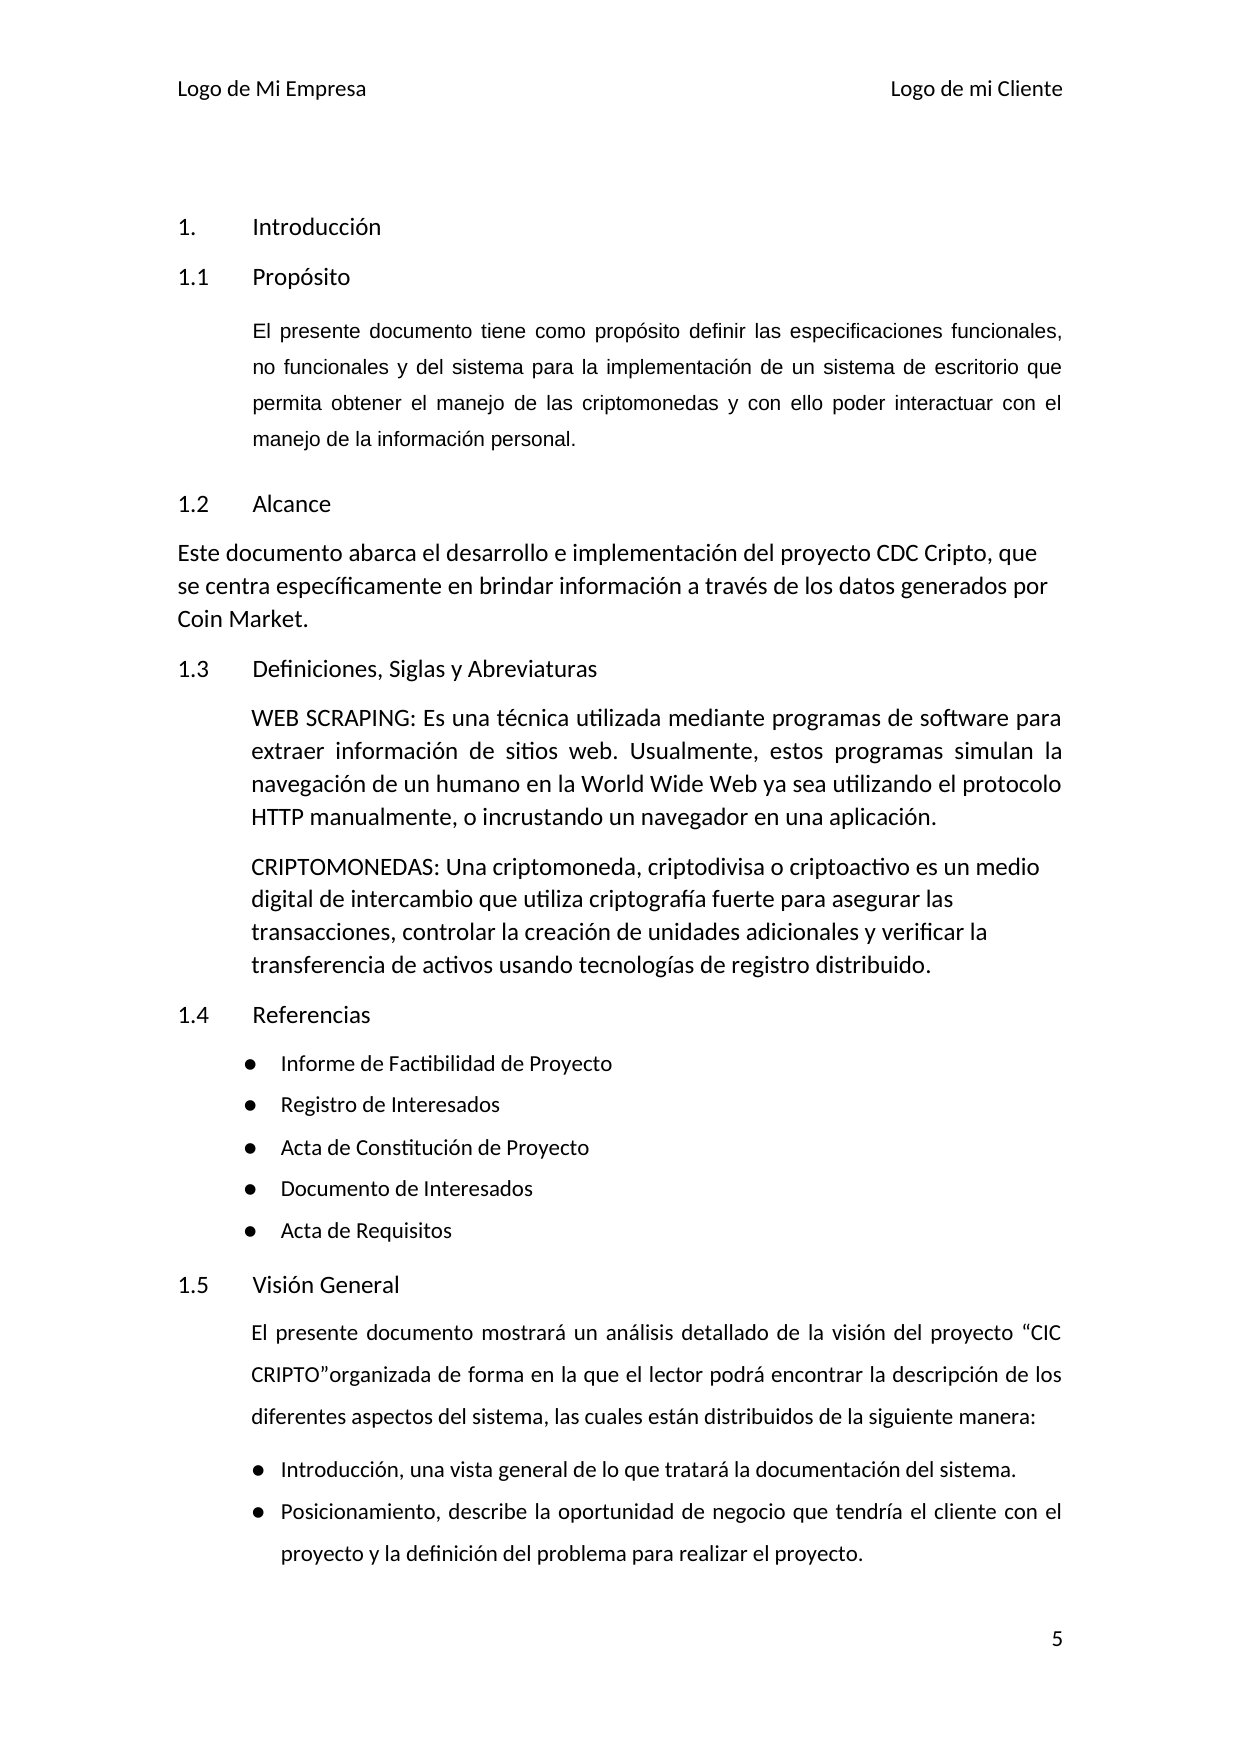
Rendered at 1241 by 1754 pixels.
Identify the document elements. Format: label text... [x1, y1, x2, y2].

text El presente documento mostrará un análisis detallado de la visión del proyecto “CIC CRIPTO”organizada de forma en la que el lector podrá encontrar la descripción de los diferentes aspectos del sistema, las cuales están distribuidos de la siguiente manera: [251, 1318, 1063, 1431]
text 1.1 Propósito [177, 261, 1063, 292]
list Acta de Requisitos [243, 1217, 1063, 1244]
list Acta de Constitución de Proyecto [243, 1133, 1063, 1161]
text Este documento abarca el desarrollo e implementación del proyecto CDC Cripto, que se centra específicamente en brindar información a través de los datos generados por Coin Market. [177, 537, 1063, 634]
text 1. Introducción [177, 212, 1063, 242]
list Posicionamiento, describe la oportunidad de negocio que tendría el cliente con el proyecto y la definición del problema para realizar el proyecto. [251, 1497, 1063, 1567]
list Documento de Interesados [243, 1174, 1063, 1203]
text 1.3 Definiciones, Siglas y Abreviaturas [177, 653, 1063, 683]
text 1.5 Visión General [177, 1269, 1063, 1299]
list Introducción, una vista general de lo que tratará la documentación del sistema. [251, 1455, 1063, 1483]
text 1.4 Referencias [177, 999, 1063, 1029]
text CRIPTOMONEDAS: Una criptomoneda, criptodivisa o criptoactivo es un medio digital de intercambio que utiliza criptografía fuerte para asegurar las transacciones, controlar la creación de unidades adicionales y verificar la transferencia de activos usando tecnologías de registro distribuido.​​​​ [251, 851, 1063, 980]
text 1.2 Alcance [177, 488, 1063, 518]
text WEB SCRAPING: Es una técnica utilizada mediante programas de software para extraer información de sitios web.​ Usualmente, estos programas simulan la navegación de un humano en la World Wide Web ya sea utilizando el protocolo HTTP manualmente, o incrustando un navegador en una aplicación. [251, 702, 1063, 832]
list Informe de Factibilidad de Proyecto [243, 1049, 1063, 1077]
list Registro de Interesados [243, 1091, 1063, 1119]
text El presente documento tiene como propósito definir las especificaciones funcionales, no funcionales y del sistema para la implementación de un sistema de escritorio que permita obtener el manejo de las criptomonedas y con ello poder interactuar con el manejo de la información personal. [252, 319, 1063, 451]
